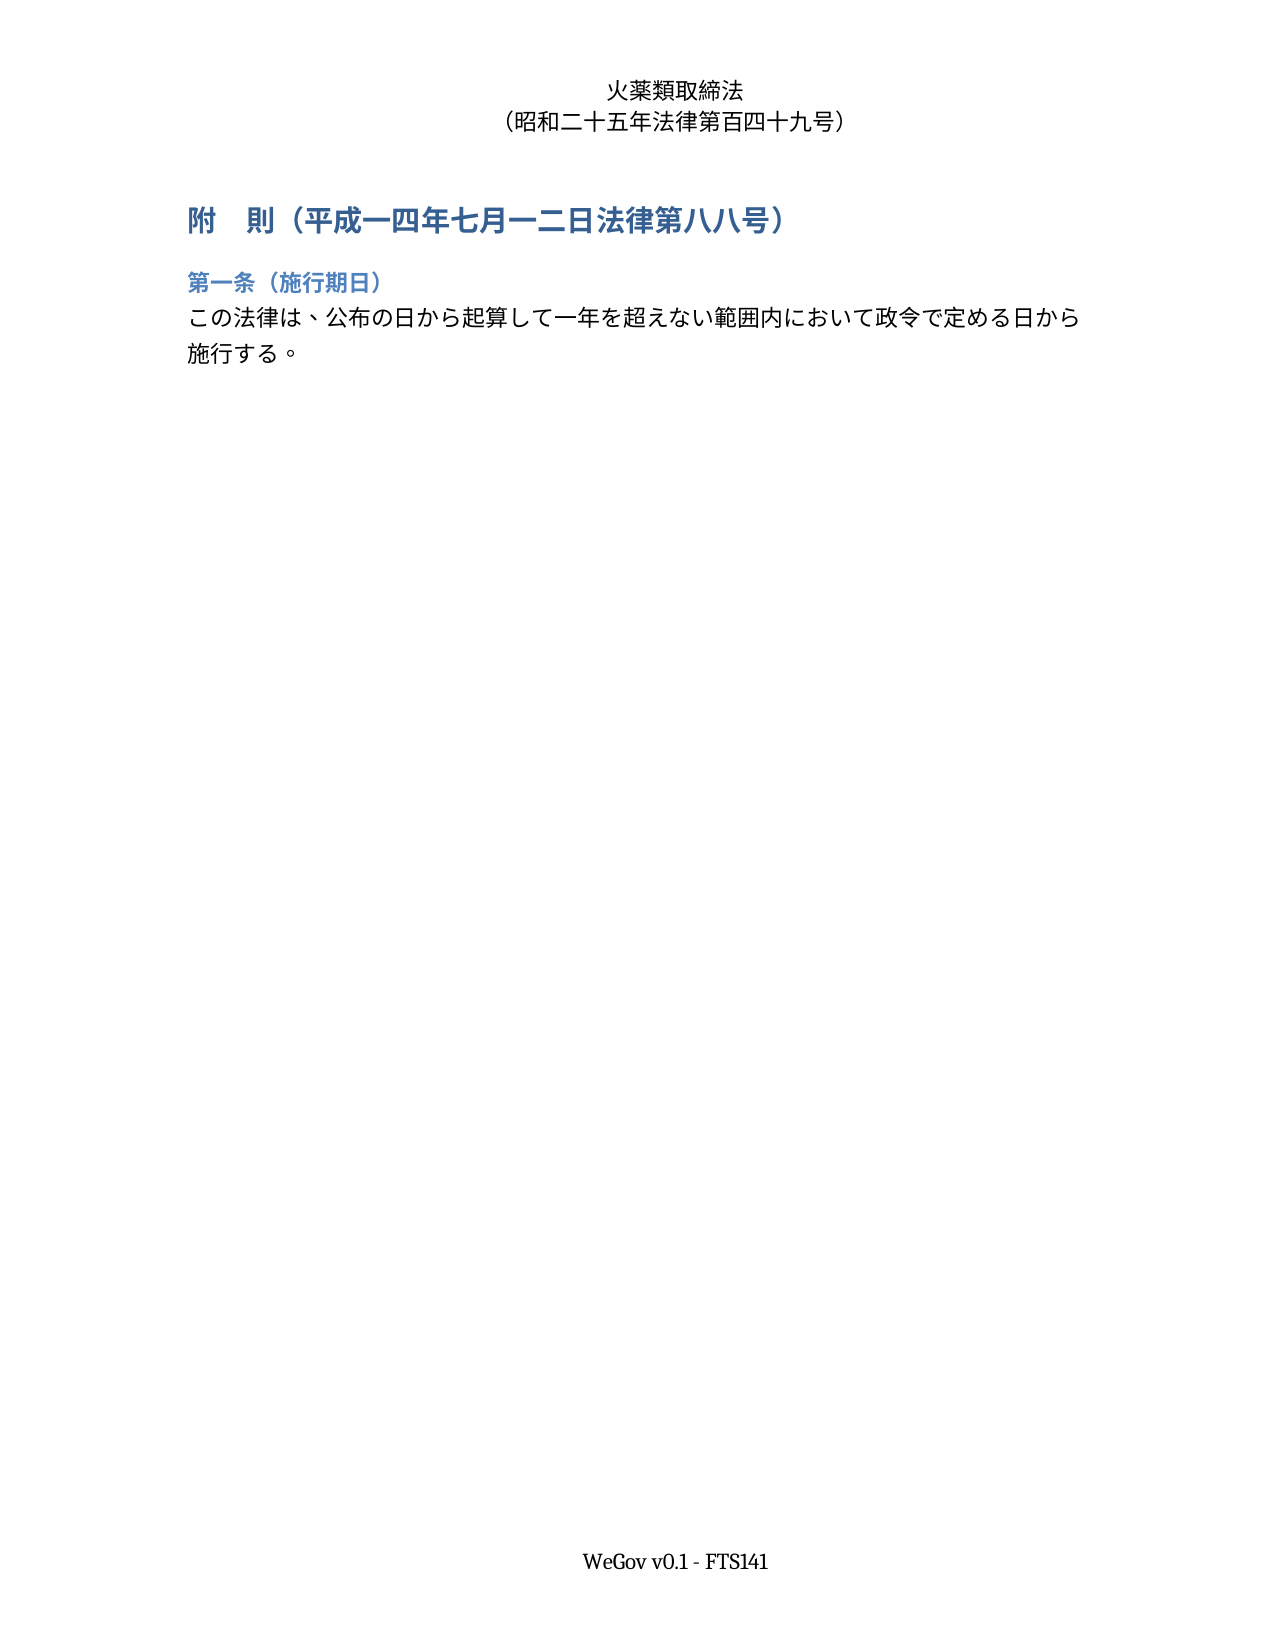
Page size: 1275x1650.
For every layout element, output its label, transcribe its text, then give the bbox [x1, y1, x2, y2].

subtitle 第一条（施行期日） [187, 266, 1087, 298]
text この法律は、公布の日から起算して一年を超えない範囲内において政令で定める日から施行する。 [187, 302, 1087, 369]
subtitle 附 則（平成一四年七月一二日法律第八八号） [187, 200, 1087, 240]
